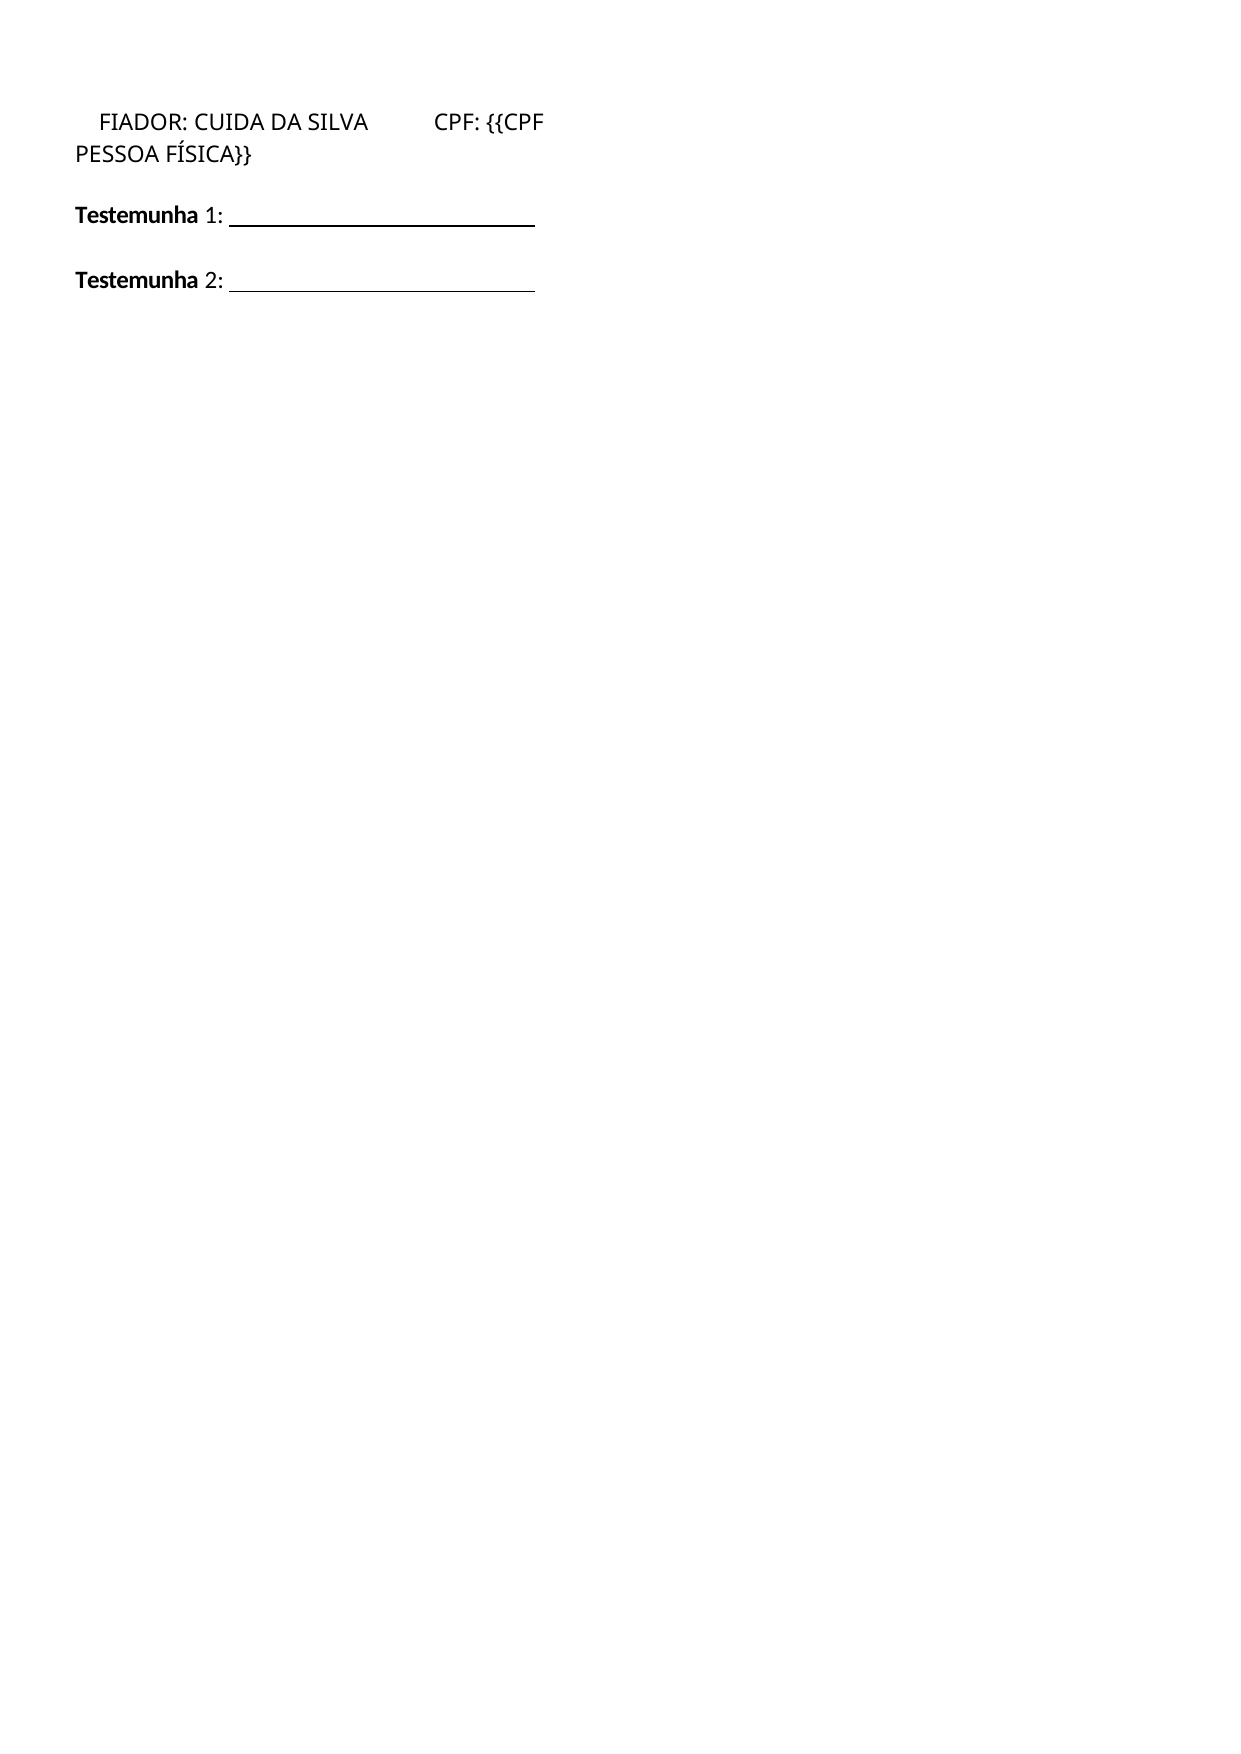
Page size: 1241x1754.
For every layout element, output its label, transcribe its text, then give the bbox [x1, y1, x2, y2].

text Testemunha 2: [75, 264, 583, 295]
text FIADOR: CUIDA DA SILVA CPF: {{CPF PESSOA FÍSICA}} [75, 75, 583, 169]
text Testemunha 1: [75, 169, 583, 230]
